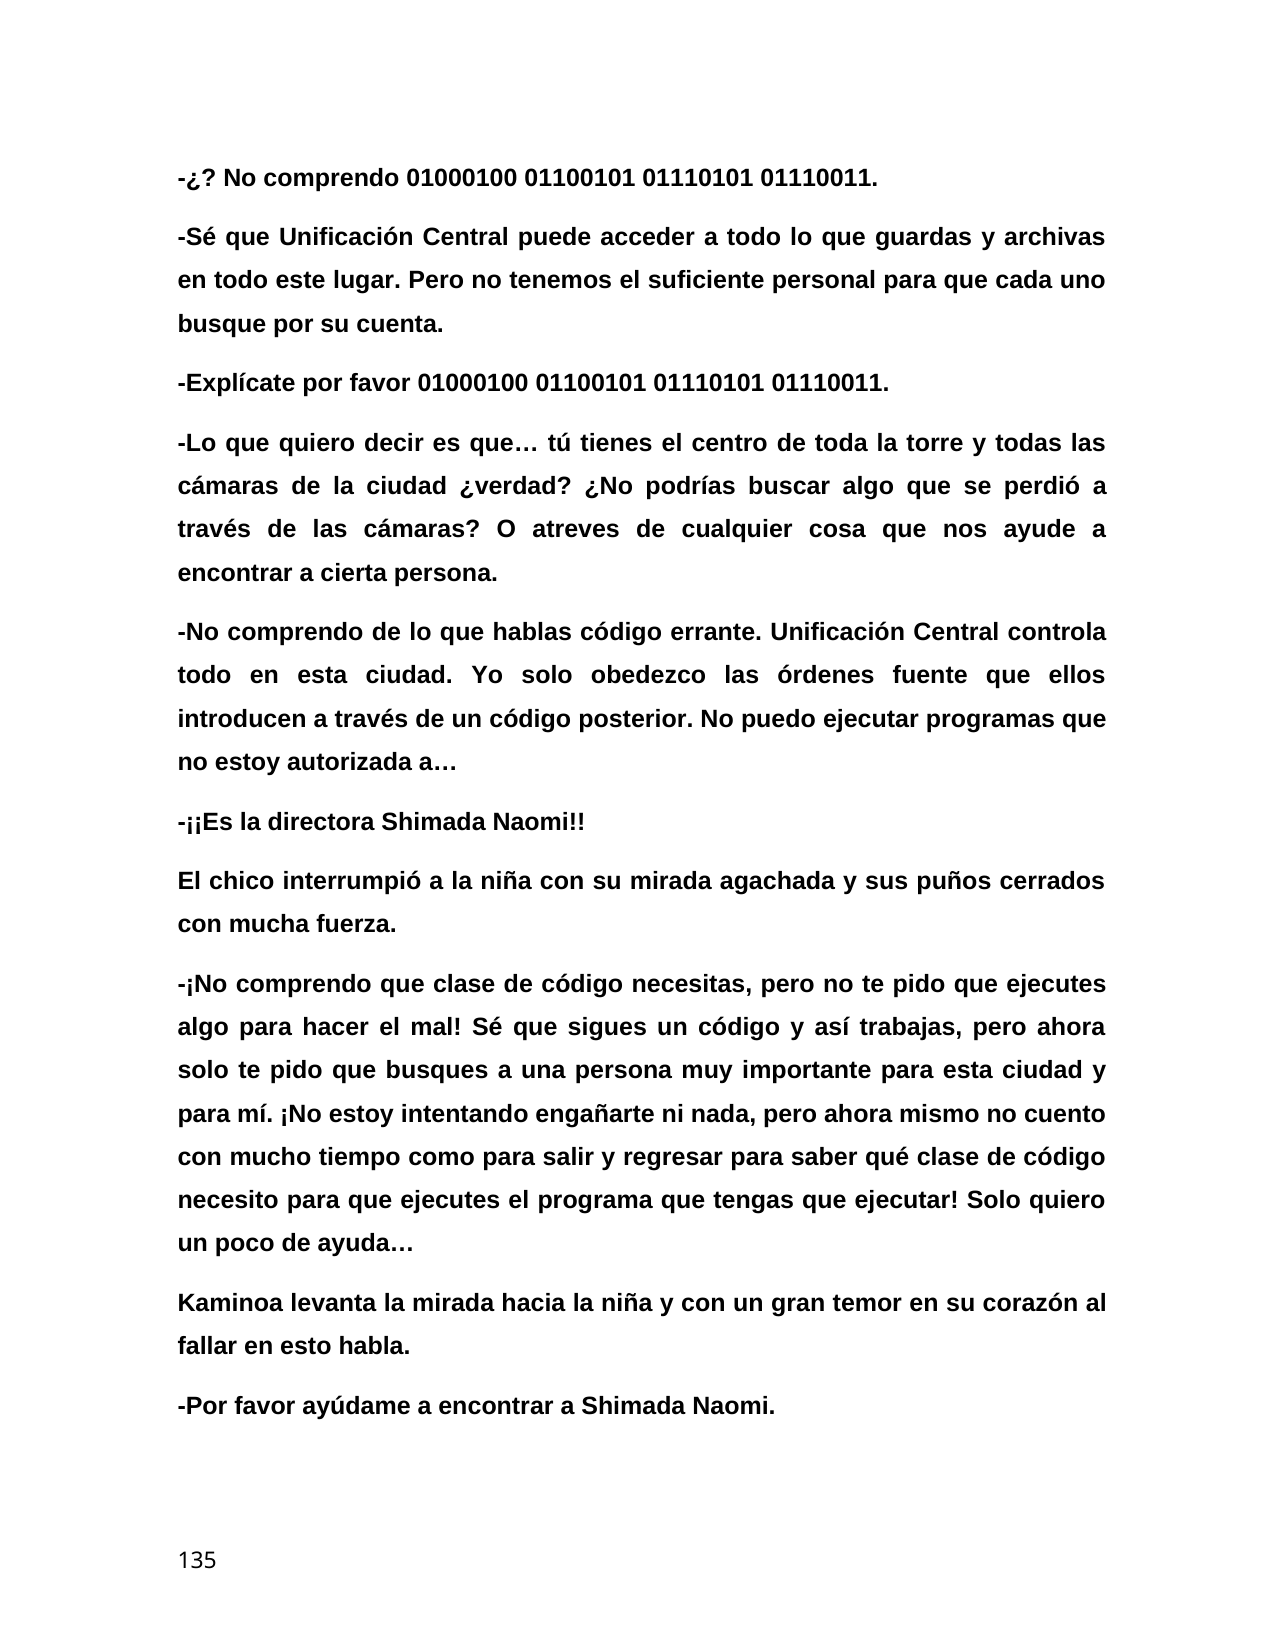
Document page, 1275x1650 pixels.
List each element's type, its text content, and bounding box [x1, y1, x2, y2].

text -Explícate por favor 01000100 01100101 01110101 01110011. [177, 368, 1107, 397]
text -No comprendo de lo que hablas código errante. Unificación Central controla todo en esta ciudad. Yo solo obedezco las órdenes fuente que ellos introducen a través de un código posterior. No puedo ejecutar programas que no estoy autorizada a… [177, 617, 1107, 775]
text -Lo que quiero decir es que… tú tienes el centro de toda la torre y todas las cámaras de la ciudad ¿verdad? ¿No podrías buscar algo que se perdió a través de las cámaras? O atreves de cualquier cosa que nos ayude a encontrar a cierta persona. [177, 428, 1107, 586]
text El chico interrumpió a la niña con su mirada agachada y sus puños cerrados con mucha fuerza. [177, 866, 1107, 938]
text -¡No comprendo que clase de código necesitas, pero no te pido que ejecutes algo para hacer el mal! Sé que sigues un código y así trabajas, pero ahora solo te pido que busques a una persona muy importante para esta ciudad y para mí. ¡No estoy intentando engañarte ni nada, pero ahora mismo no cuento con mucho tiempo como para salir y regresar para saber qué clase de código necesito para que ejecutes el programa que tengas que ejecutar! Solo quiero un poco de ayuda… [177, 969, 1107, 1257]
text -¡¡Es la directora Shimada Naomi!! [177, 806, 1107, 835]
text -Por favor ayúdame a encontrar a Shimada Naomi. [177, 1391, 1107, 1419]
text -Sé que Unificación Central puede acceder a todo lo que guardas y archivas en todo este lugar. Pero no tenemos el suficiente personal para que cada uno busque por su cuenta. [177, 222, 1107, 337]
text -¿? No comprendo 01000100 01100101 01110101 01110011. [177, 162, 1107, 191]
text Kaminoa levanta la mirada hacia la niña y con un gran temor en su corazón al fallar en esto habla. [177, 1288, 1107, 1359]
